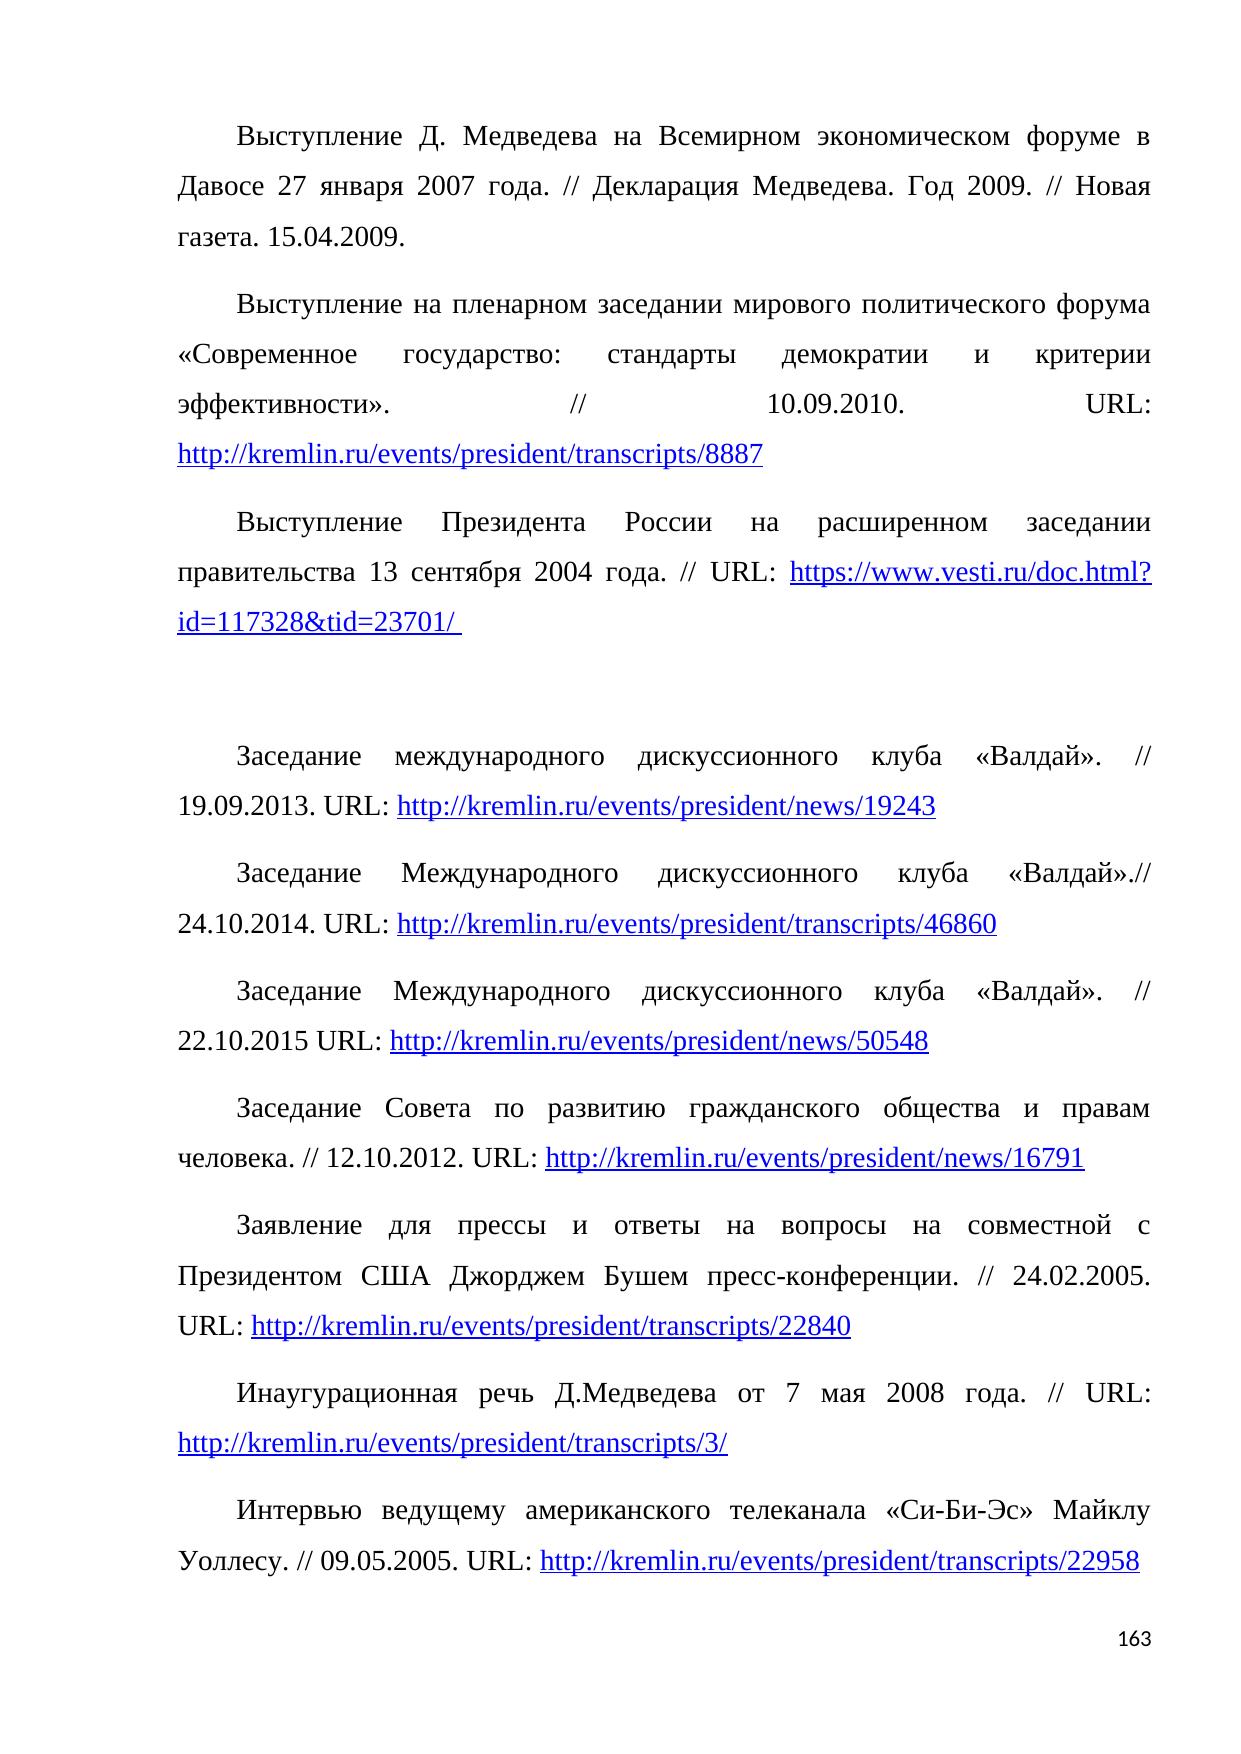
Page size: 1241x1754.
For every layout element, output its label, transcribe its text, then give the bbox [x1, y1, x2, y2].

text Заседание Совета по развитию гражданского общества и правам человека. // 12.10.2012. URL: http://kremlin.ru/events/president/news/16791 [177, 1090, 1152, 1174]
text Заявление для прессы и ответы на вопросы на совместной с Президентом США Джорджем Бушем пресс-конференции. // 24.02.2005. URL: http://kremlin.ru/events/president/transcripts/22840 [177, 1207, 1152, 1342]
text Заседание международного дискуссионного клуба «Валдай». // 19.09.2013. URL: http://kremlin.ru/events/president/news/19243 [177, 738, 1152, 822]
text Выступление на пленарном заседании мирового политического форума «Современное государство: стандарты демократии и критерии эффективности». // 10.09.2010. URL: http://kremlin.ru/events/president/transcripts/8887 [177, 286, 1152, 470]
text Выступление Президента России на расширенном заседании правительства 13 сентября 2004 года. // URL: https://www.vesti.ru/doc.html?id=117328&tid=23701/ [177, 504, 1152, 638]
text Инаугурационная речь Д.Медведева от 7 мая 2008 года. // URL: http://kremlin.ru/events/president/transcripts/3/ [177, 1375, 1152, 1459]
text Выступление Д. Медведева на Всемирном экономическом форуме в Давосе 27 января 2007 года. // Декларация Медведева. Год 2009. // Новая газета. 15.04.2009. [177, 118, 1152, 252]
text Заседание Международного дискуссионного клуба «Валдай».// 24.10.2014. URL: http://kremlin.ru/events/president/transcripts/46860 [177, 856, 1152, 939]
text Заседание Международного дискуссионного клуба «Валдай». // 22.10.2015 URL: http://kremlin.ru/events/president/news/50548 [177, 973, 1152, 1057]
text Интервью ведущему американского телеканала «Си-Би-Эс» Майклу Уоллесу. // 09.05.2005. URL: http://kremlin.ru/events/president/transcripts/22958 [177, 1492, 1152, 1576]
